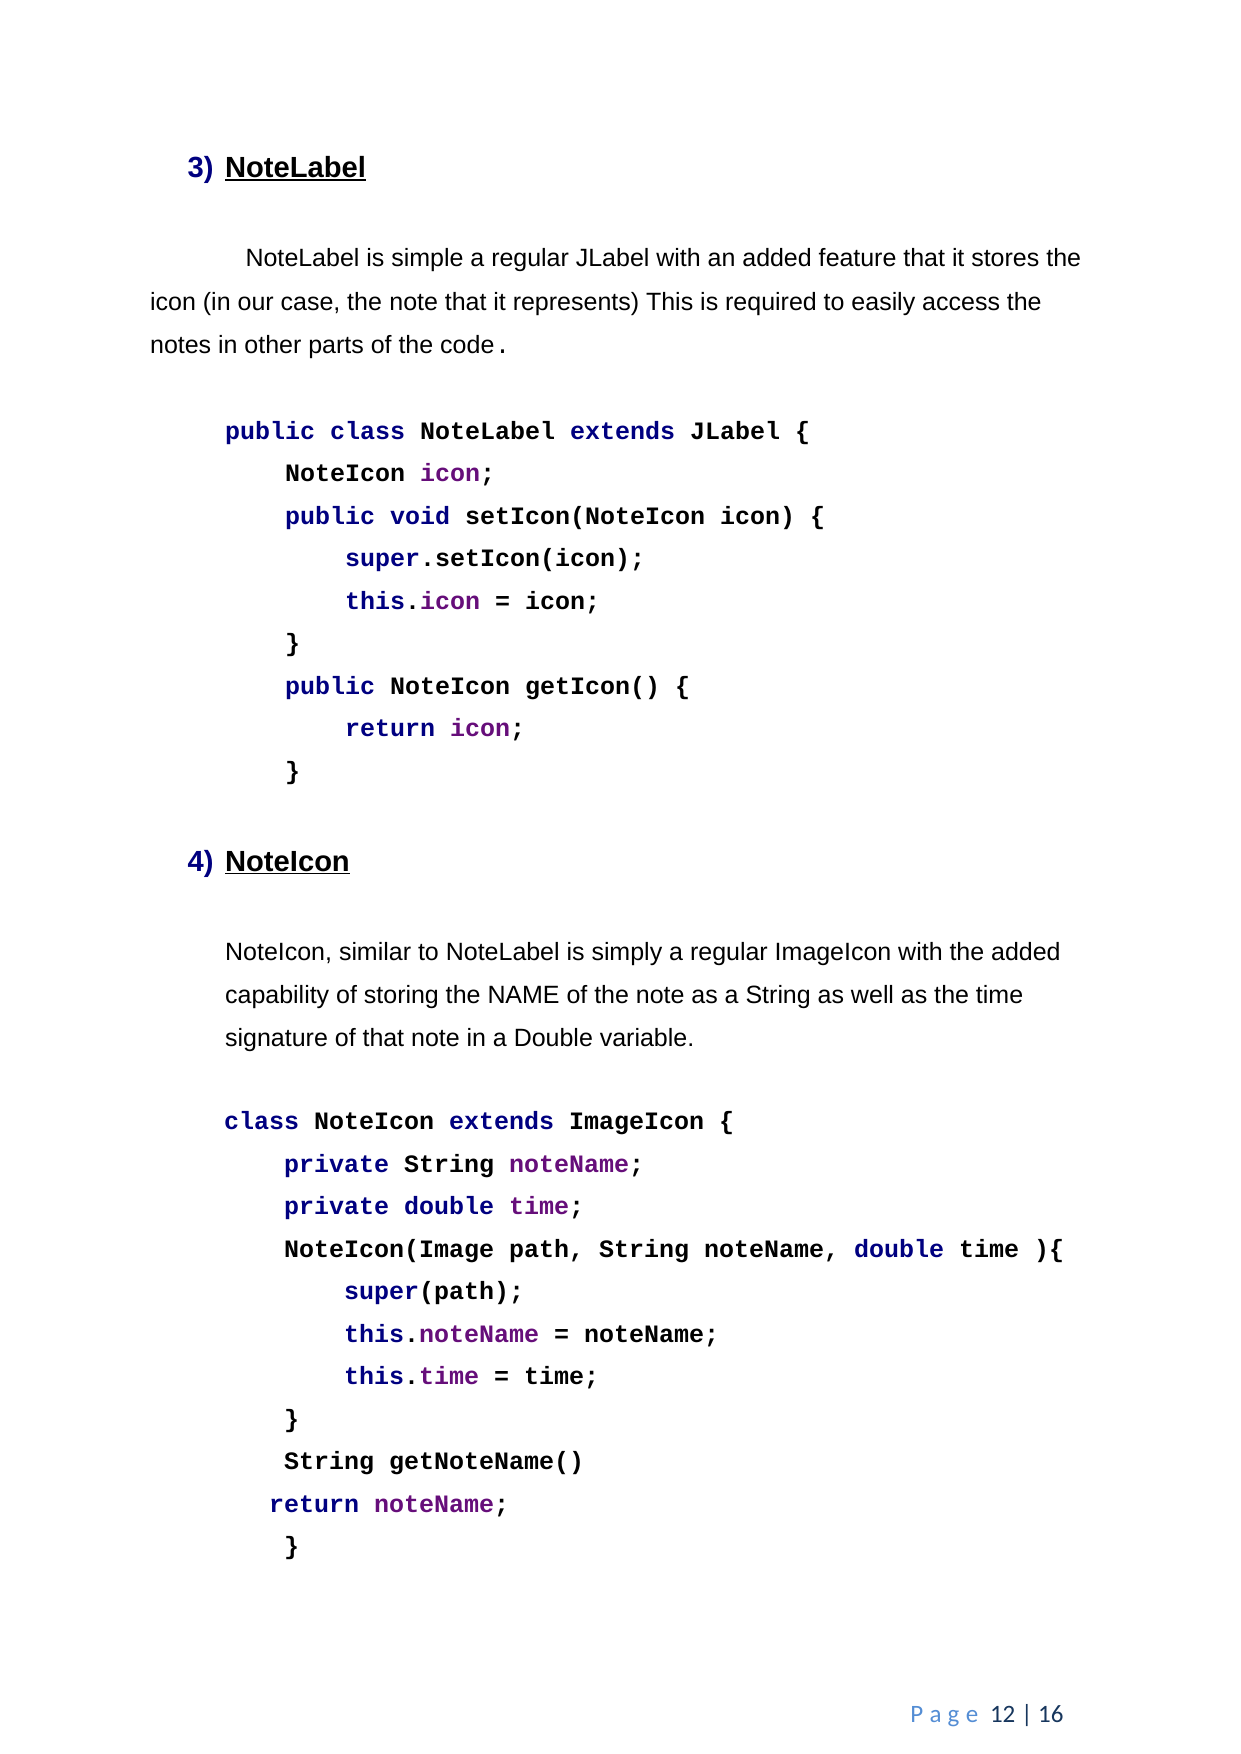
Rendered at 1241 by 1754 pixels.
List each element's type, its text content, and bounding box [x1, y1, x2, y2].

text NoteIcon, similar to NoteLabel is simply a regular ImageIcon with the added capability of storing the NAME of the note as a String as well as the time signature of that note in a Double variable. [225, 937, 1090, 1052]
text class NoteIcon extends ImageIcon { private String noteName; private double time; NoteIcon(Image path, String noteName, double time ){ super(path); this.noteName = noteName; this.time = time; } String getNoteName() [224, 1109, 1090, 1477]
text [224, 1491, 1090, 1562]
text public class NoteLabel extends JLabel { NoteIcon icon; public void setIcon(NoteIcon icon) { super.setIcon(icon); this.icon = icon; } public NoteIcon getIcon() { return icon; } [225, 418, 1090, 787]
list NoteIcon [187, 843, 1090, 877]
text NoteLabel is simple a regular JLabel with an added feature that it stores the icon (in our case, the note that it represents) This is required to easily access the notes in other parts of the code. [150, 243, 1090, 361]
list NoteLabel [187, 150, 1090, 183]
